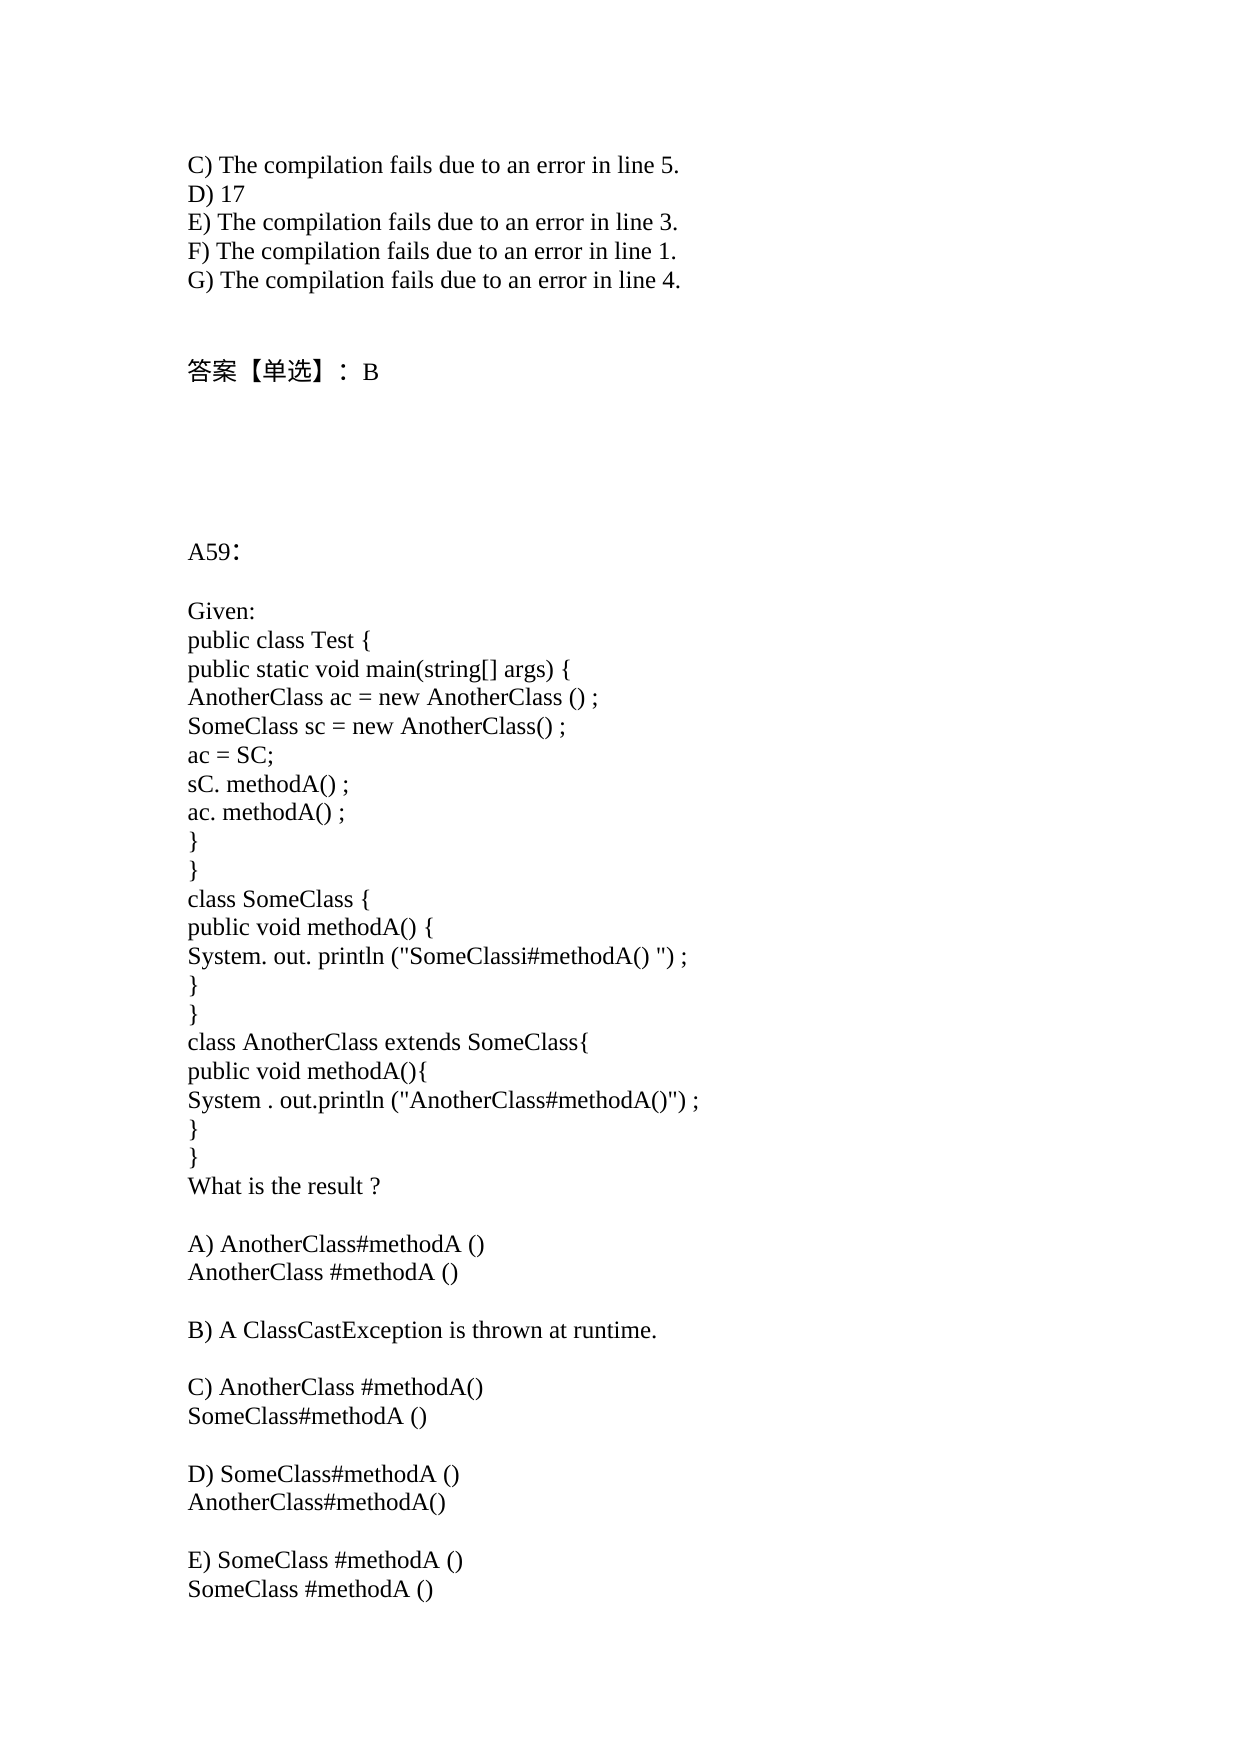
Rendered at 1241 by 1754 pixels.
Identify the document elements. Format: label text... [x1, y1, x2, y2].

list public static void main(string[] args) { [187, 654, 1053, 682]
list class AnotherClass extends SomeClass{ [187, 1027, 1053, 1056]
list SomeClass sc = new AnotherClass() ; [187, 711, 1053, 740]
list A) AnotherClass#methodA () [187, 1229, 1053, 1257]
list } [187, 1114, 1053, 1142]
list A59： [187, 531, 1053, 567]
list System . out.println ("AnotherClass#methodA()") ; [187, 1085, 1053, 1114]
list class SomeClass { [187, 884, 1053, 912]
list AnotherClass#methodA() [187, 1487, 1053, 1516]
list AnotherClass #methodA () [187, 1257, 1053, 1286]
list 答案【单选】：B [187, 351, 1053, 387]
list ac. methodA() ; [187, 797, 1053, 826]
list public class Test { [187, 625, 1053, 654]
list } [187, 826, 1053, 855]
list public void methodA(){ [187, 1056, 1053, 1085]
list F) The compilation fails due to an error in line 1. [187, 236, 1053, 265]
list } [187, 855, 1053, 884]
list } [187, 970, 1053, 999]
list Given: [187, 596, 1053, 625]
list E) SomeClass #methodA () [187, 1545, 1053, 1574]
list } [187, 1142, 1053, 1171]
list System. out. println ("SomeClassi#methodA() ") ; [187, 941, 1053, 970]
list C) AnotherClass #methodA() [187, 1372, 1053, 1401]
list sC. methodA() ; [187, 769, 1053, 797]
list D) SomeClass#methodA () [187, 1459, 1053, 1487]
list SomeClass#methodA () [187, 1401, 1053, 1430]
list G) The compilation fails due to an error in line 4. [187, 265, 1053, 294]
list AnotherClass ac = new AnotherClass () ; [187, 682, 1053, 711]
list ac = SC; [187, 740, 1053, 769]
list C) The compilation fails due to an error in line 5. [187, 150, 1053, 179]
list public void methodA() { [187, 912, 1053, 941]
list What is the result ? [187, 1171, 1053, 1200]
list SomeClass #methodA () [187, 1574, 1053, 1602]
list D) 17 [187, 179, 1053, 207]
list E) The compilation fails due to an error in line 3. [187, 207, 1053, 236]
list B) A ClassCastException is thrown at runtime. [187, 1315, 1053, 1344]
list } [187, 999, 1053, 1027]
